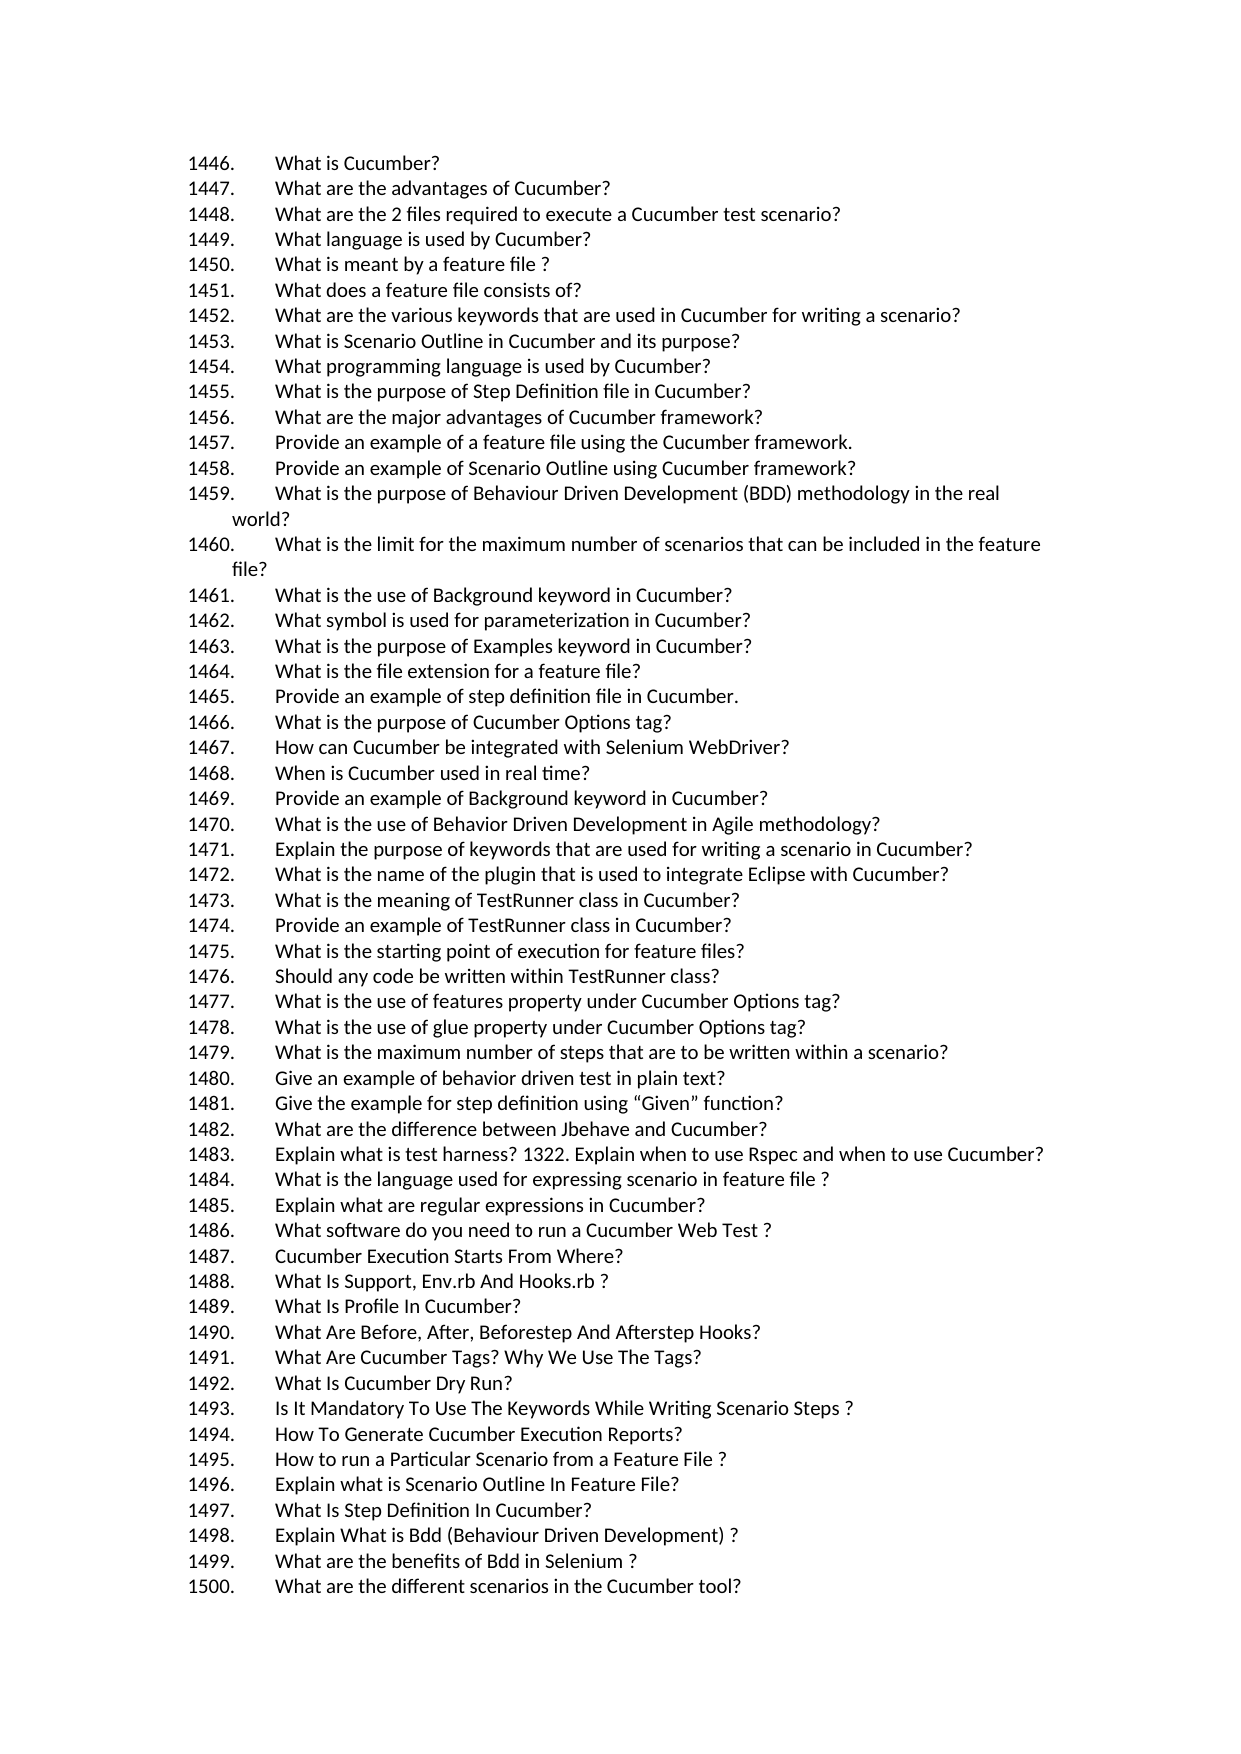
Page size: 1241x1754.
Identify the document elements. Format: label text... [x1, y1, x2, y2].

list What is the purpose of Cucumber Options tag? [187, 709, 1053, 734]
list What Are Cucumber Tags? Why We Use The Tags? [187, 1344, 1053, 1370]
list What is the purpose of Step Definition file in Cucumber? [187, 379, 1053, 404]
list Give an example of behavior driven test in plain text? [187, 1065, 1053, 1090]
list What is the meaning of TestRunner class in Cucumber? [187, 887, 1053, 912]
list What is Scenario Outline in Cucumber and its purpose? [187, 328, 1053, 353]
list What Is Step Definition In Cucumber? [187, 1497, 1053, 1522]
list What is the use of glue property under Cucumber Options tag? [187, 1014, 1053, 1039]
list Give the example for step definition using “Given” function? [187, 1090, 1053, 1116]
list Explain What is Bdd (Behaviour Driven Development) ? [187, 1522, 1053, 1548]
list What are the difference between Jbehave and Cucumber? [187, 1116, 1053, 1141]
list What is the language used for expressing scenario in feature file ? [187, 1167, 1053, 1192]
list When is Cucumber used in real time? [187, 760, 1053, 785]
list Cucumber Execution Starts From Where? [187, 1243, 1053, 1268]
list What is the use of features property under Cucumber Options tag? [187, 989, 1053, 1014]
list What are the 2 files required to execute a Cucumber test scenario? [187, 201, 1053, 226]
list What is the purpose of Behaviour Driven Development (BDD) methodology in the real world? [187, 480, 1053, 531]
list Explain what is Scenario Outline In Feature File? [187, 1472, 1053, 1497]
list Is It Mandatory To Use The Keywords While Writing Scenario Steps ? [187, 1395, 1053, 1421]
list What symbol is used for parameterization in Cucumber? [187, 607, 1053, 633]
list What Is Cucumber Dry Run? [187, 1370, 1053, 1395]
list What is the maximum number of steps that are to be written within a scenario? [187, 1039, 1053, 1065]
list What language is used by Cucumber? [187, 226, 1053, 252]
list What are the different scenarios in the Cucumber tool? [187, 1573, 1053, 1599]
list What are the advantages of Cucumber? [187, 175, 1053, 201]
list What does a feature file consists of? [187, 277, 1053, 302]
list What programming language is used by Cucumber? [187, 353, 1053, 379]
list What software do you need to run a Cucumber Web Test ? [187, 1217, 1053, 1243]
list Should any code be written within TestRunner class? [187, 963, 1053, 989]
list What are the various keywords that are used in Cucumber for writing a scenario? [187, 302, 1053, 328]
list What is the use of Behavior Driven Development in Agile methodology? [187, 811, 1053, 836]
list What is the starting point of execution for feature files? [187, 938, 1053, 963]
list What is meant by a feature file ? [187, 252, 1053, 277]
list What is the limit for the maximum number of scenarios that can be included in the feature file? [187, 531, 1053, 582]
list What are the major advantages of Cucumber framework? [187, 404, 1053, 429]
list What is the use of Background keyword in Cucumber? [187, 582, 1053, 607]
list What Is Profile In Cucumber? [187, 1294, 1053, 1319]
list What is the file extension for a feature file? [187, 658, 1053, 684]
list How To Generate Cucumber Execution Reports? [187, 1421, 1053, 1446]
list How to run a Particular Scenario from a Feature File ? [187, 1446, 1053, 1472]
list Explain the purpose of keywords that are used for writing a scenario in Cucumber? [187, 836, 1053, 862]
list Explain what are regular expressions in Cucumber? [187, 1192, 1053, 1217]
list What is the name of the plugin that is used to integrate Eclipse with Cucumber? [187, 862, 1053, 887]
list How can Cucumber be integrated with Selenium WebDriver? [187, 734, 1053, 760]
list Provide an example of step definition file in Cucumber. [187, 684, 1053, 709]
list What is the purpose of Examples keyword in Cucumber? [187, 633, 1053, 658]
list Explain what is test harness? 1322. Explain when to use Rspec and when to use Cucumber? [187, 1141, 1053, 1167]
list What Is Support, Env.rb And Hooks.rb ? [187, 1268, 1053, 1294]
list Provide an example of Background keyword in Cucumber? [187, 785, 1053, 811]
list What Are Before, After, Beforestep And Afterstep Hooks? [187, 1319, 1053, 1344]
list What are the benefits of Bdd in Selenium ? [187, 1548, 1053, 1573]
list Provide an example of Scenario Outline using Cucumber framework? [187, 455, 1053, 480]
list Provide an example of TestRunner class in Cucumber? [187, 912, 1053, 938]
list What is Cucumber? [187, 150, 1053, 175]
list Provide an example of a feature file using the Cucumber framework. [187, 429, 1053, 455]
